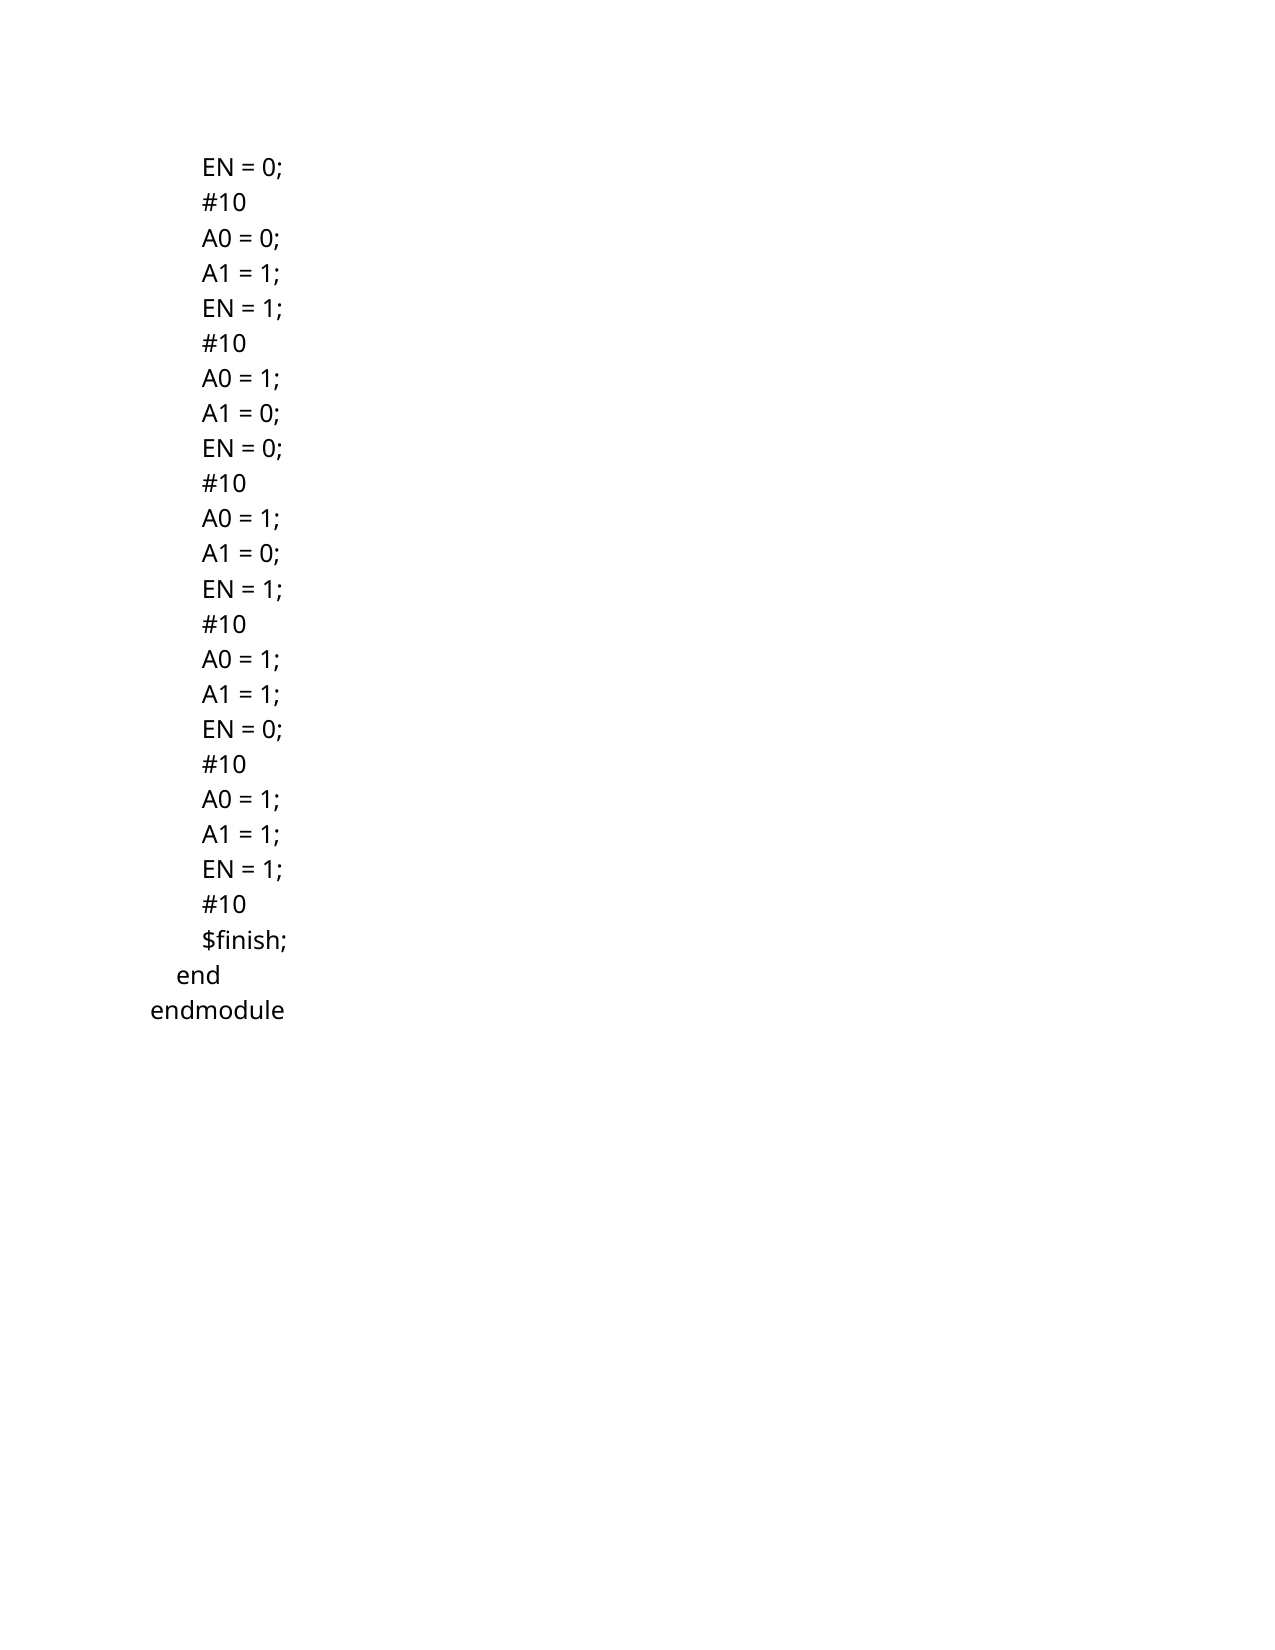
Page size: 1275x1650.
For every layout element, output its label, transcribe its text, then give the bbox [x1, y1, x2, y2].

text A0 = 1; [150, 501, 1125, 535]
text A0 = 0; [150, 220, 1125, 254]
text #10 [150, 466, 1125, 500]
text EN = 0; [150, 150, 1125, 184]
text A0 = 1; [150, 641, 1125, 676]
text end [150, 957, 1125, 991]
text A1 = 1; [150, 817, 1125, 851]
text #10 [150, 606, 1125, 640]
text A1 = 1; [150, 677, 1125, 711]
text #10 [150, 326, 1125, 359]
text #10 [150, 747, 1125, 781]
text EN = 1; [150, 852, 1125, 886]
text A1 = 1; [150, 255, 1125, 289]
text #10 [150, 185, 1125, 219]
text EN = 0; [150, 431, 1125, 465]
text EN = 1; [150, 290, 1125, 324]
text A1 = 0; [150, 536, 1125, 570]
text A0 = 1; [150, 361, 1125, 395]
text A1 = 0; [150, 396, 1125, 430]
text $finish; [150, 922, 1125, 956]
text EN = 0; [150, 712, 1125, 746]
text EN = 1; [150, 571, 1125, 605]
text endmodule [150, 992, 1125, 1027]
text #10 [150, 887, 1125, 921]
text A0 = 1; [150, 782, 1125, 816]
